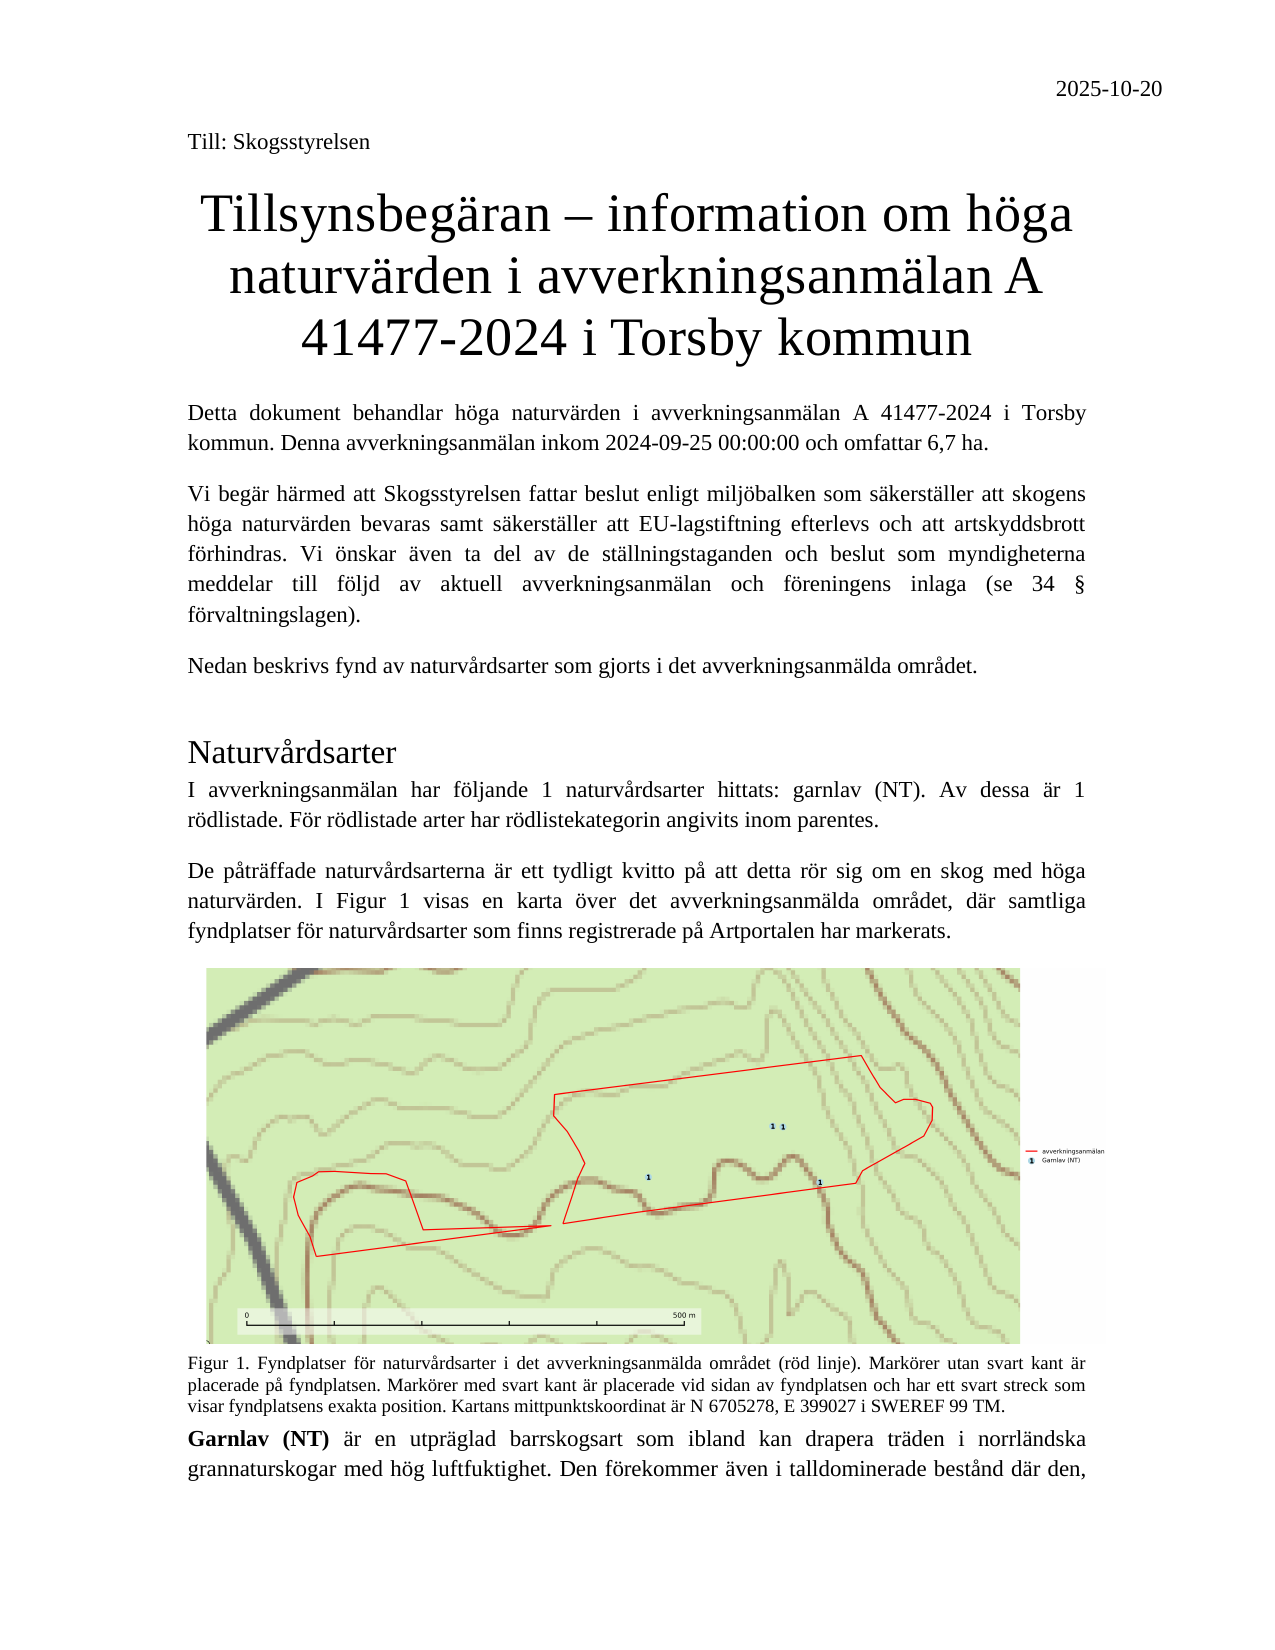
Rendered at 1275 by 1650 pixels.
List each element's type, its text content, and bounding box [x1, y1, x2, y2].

subtitle Naturvårdsarter [187, 732, 1087, 770]
text Nedan beskrivs fynd av naturvårdsarter som gjorts i det avverkningsanmälda området. [187, 652, 1087, 678]
title Tillsynsbegäran – information om höga naturvärden i avverkningsanmälan A 41477-2024 i Torsby kommun [187, 180, 1087, 367]
text I avverkningsanmälan har följande 1 naturvårdsarter hittats: garnlav (NT). Av dessa är 1 rödlistade. För rödlistade arter har rödlistekategorin angivits inom parentes. [187, 776, 1087, 832]
text Vi begär härmed att Skogsstyrelsen fattar beslut enligt miljöbalken som säkerställer att skogens höga naturvärden bevaras samt säkerställer att EU-lagstiftning efterlevs och att artskyddsbrott förhindras. Vi önskar även ta del av de ställningstaganden och beslut som myndigheterna meddelar till följd av aktuell avverkningsanmälan och föreningens inlaga (se 34 § förvaltningslagen). [187, 480, 1087, 627]
text Detta dokument behandlar höga naturvärden i avverkningsanmälan A 41477-2024 i Torsby kommun. Denna avverkningsanmälan inkom 2024-09-25 00:00:00 och omfattar 6,7 ha. [187, 398, 1087, 455]
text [187, 1425, 1087, 1482]
text Figur 1. Fyndplatser för naturvårdsarter i det avverkningsanmälda området (röd linje). Markörer utan svart kant är placerade på fyndplatsen. Markörer med svart kant är placerade vid sidan av fyndplatsen och har ett svart streck som visar fyndplatsens exakta position. Kartans mittpunktskoordinat är N 6705278, E 399027 i SWEREF 99 TM. [187, 1352, 1087, 1417]
picture [206, 968, 1107, 1344]
text De påträffade naturvårdsarterna är ett tydligt kvitto på att detta rör sig om en skog med höga naturvärden. I Figur 1 visas en karta över det avverkningsanmälda området, där samtliga fyndplatser för naturvårdsarter som finns registrerade på Artportalen har markerats. [187, 857, 1087, 944]
